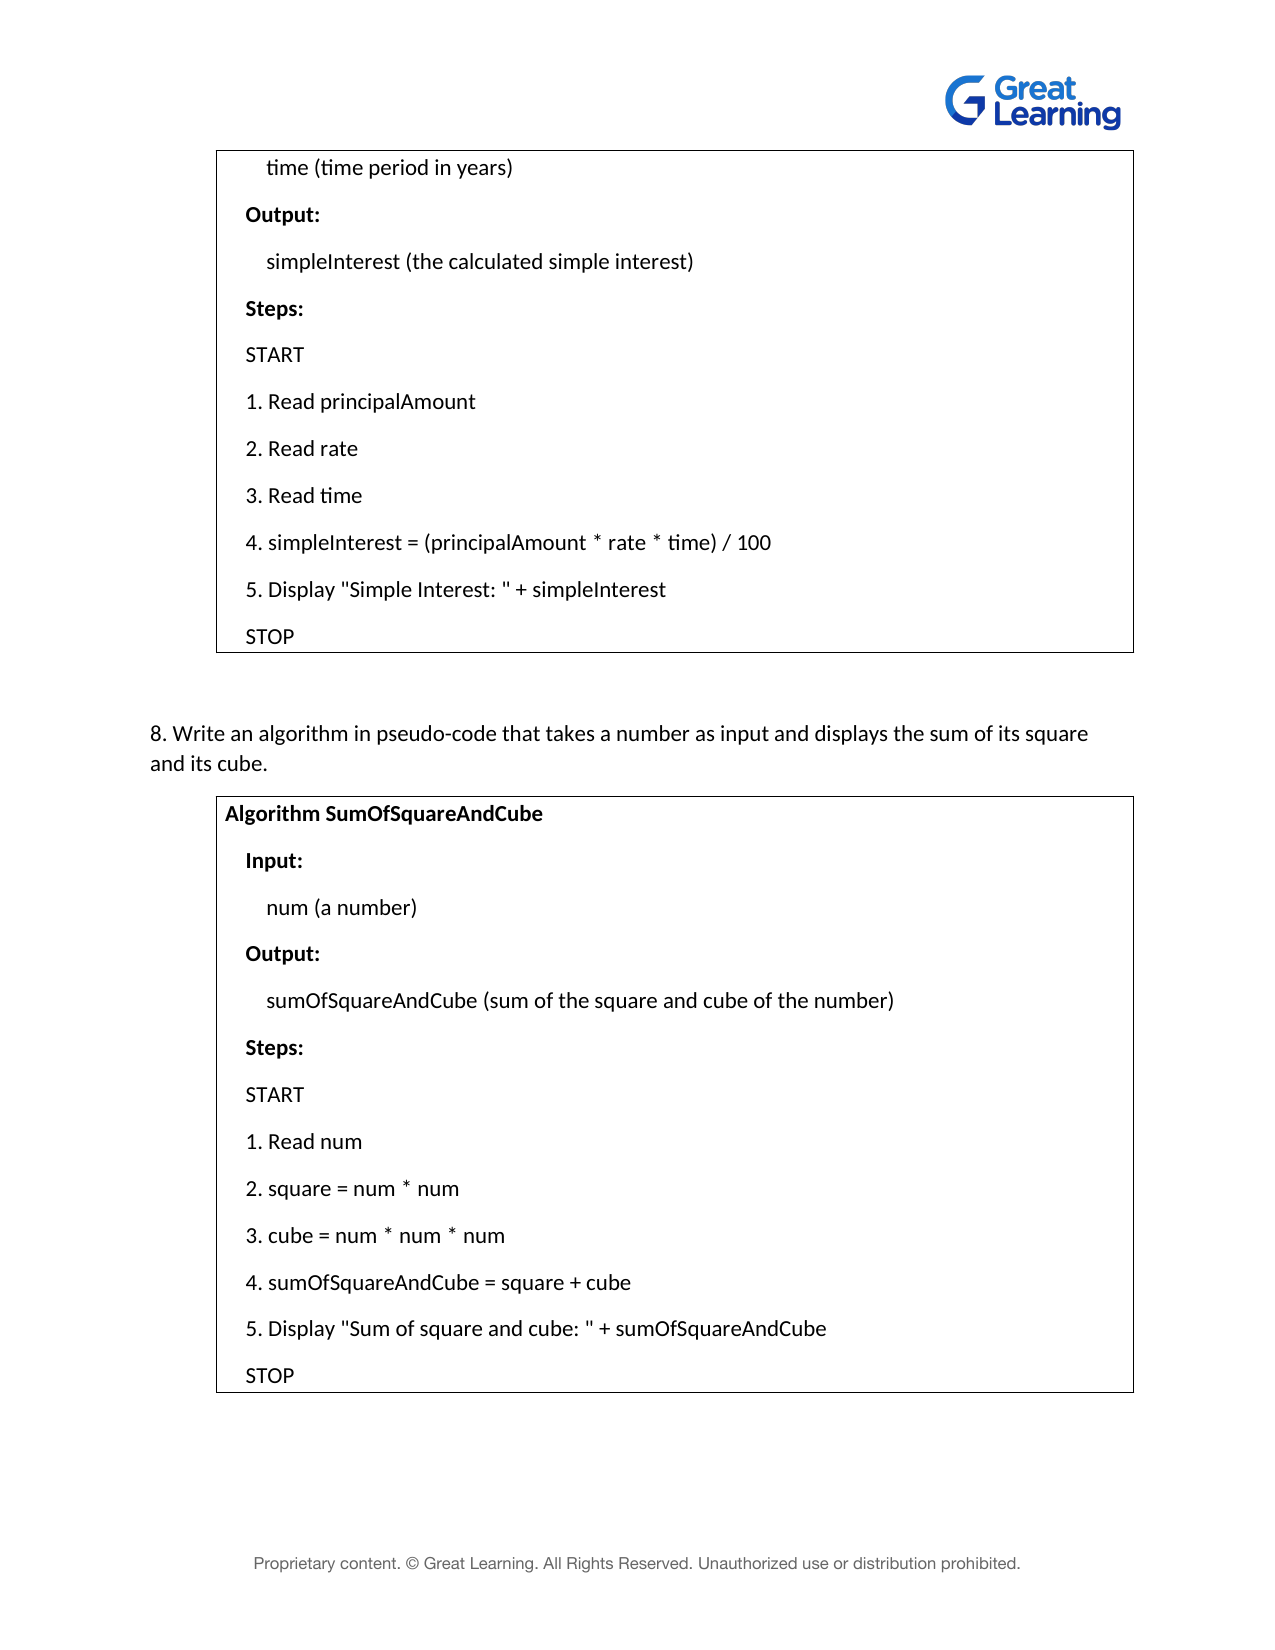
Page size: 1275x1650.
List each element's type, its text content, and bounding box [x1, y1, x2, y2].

text 1. Read principalAmount [217, 384, 1133, 416]
text simpleInterest (the calculated simple interest) [217, 244, 1133, 275]
text 3. cube = num * num * num [217, 1218, 1133, 1249]
text 4. sumOfSquareAndCube = square + cube [217, 1264, 1133, 1296]
text sumOfSquareAndCube (sum of the square and cube of the number) [217, 983, 1133, 1014]
text Steps: [217, 291, 1133, 322]
text STOP [217, 1358, 1133, 1392]
text Algorithm SumOfSquareAndCube [217, 797, 1133, 827]
text START [217, 337, 1133, 369]
text num (a number) [217, 889, 1133, 921]
text Output: [217, 197, 1133, 228]
text time (time period in years) [217, 151, 1133, 181]
text 3. Read time [217, 478, 1133, 509]
text Steps: [217, 1030, 1133, 1061]
text 5. Display "Sum of square and cube: " + sumOfSquareAndCube [217, 1311, 1133, 1343]
text Output: [217, 936, 1133, 968]
text 2. square = num * num [217, 1171, 1133, 1202]
text 2. Read rate [217, 431, 1133, 462]
text Input: [217, 843, 1133, 874]
text 1. Read num [217, 1124, 1133, 1155]
picture [940, 75, 1125, 131]
text 4. simpleInterest = (principalAmount * rate * time) / 100 [217, 525, 1133, 556]
text 5. Display "Simple Interest: " + simpleInterest [217, 572, 1133, 603]
text START [217, 1077, 1133, 1108]
text 8. Write an algorithm in pseudo-code that takes a number as input and displays the sum of its square and its cube. [150, 719, 1125, 777]
text STOP [217, 619, 1133, 652]
